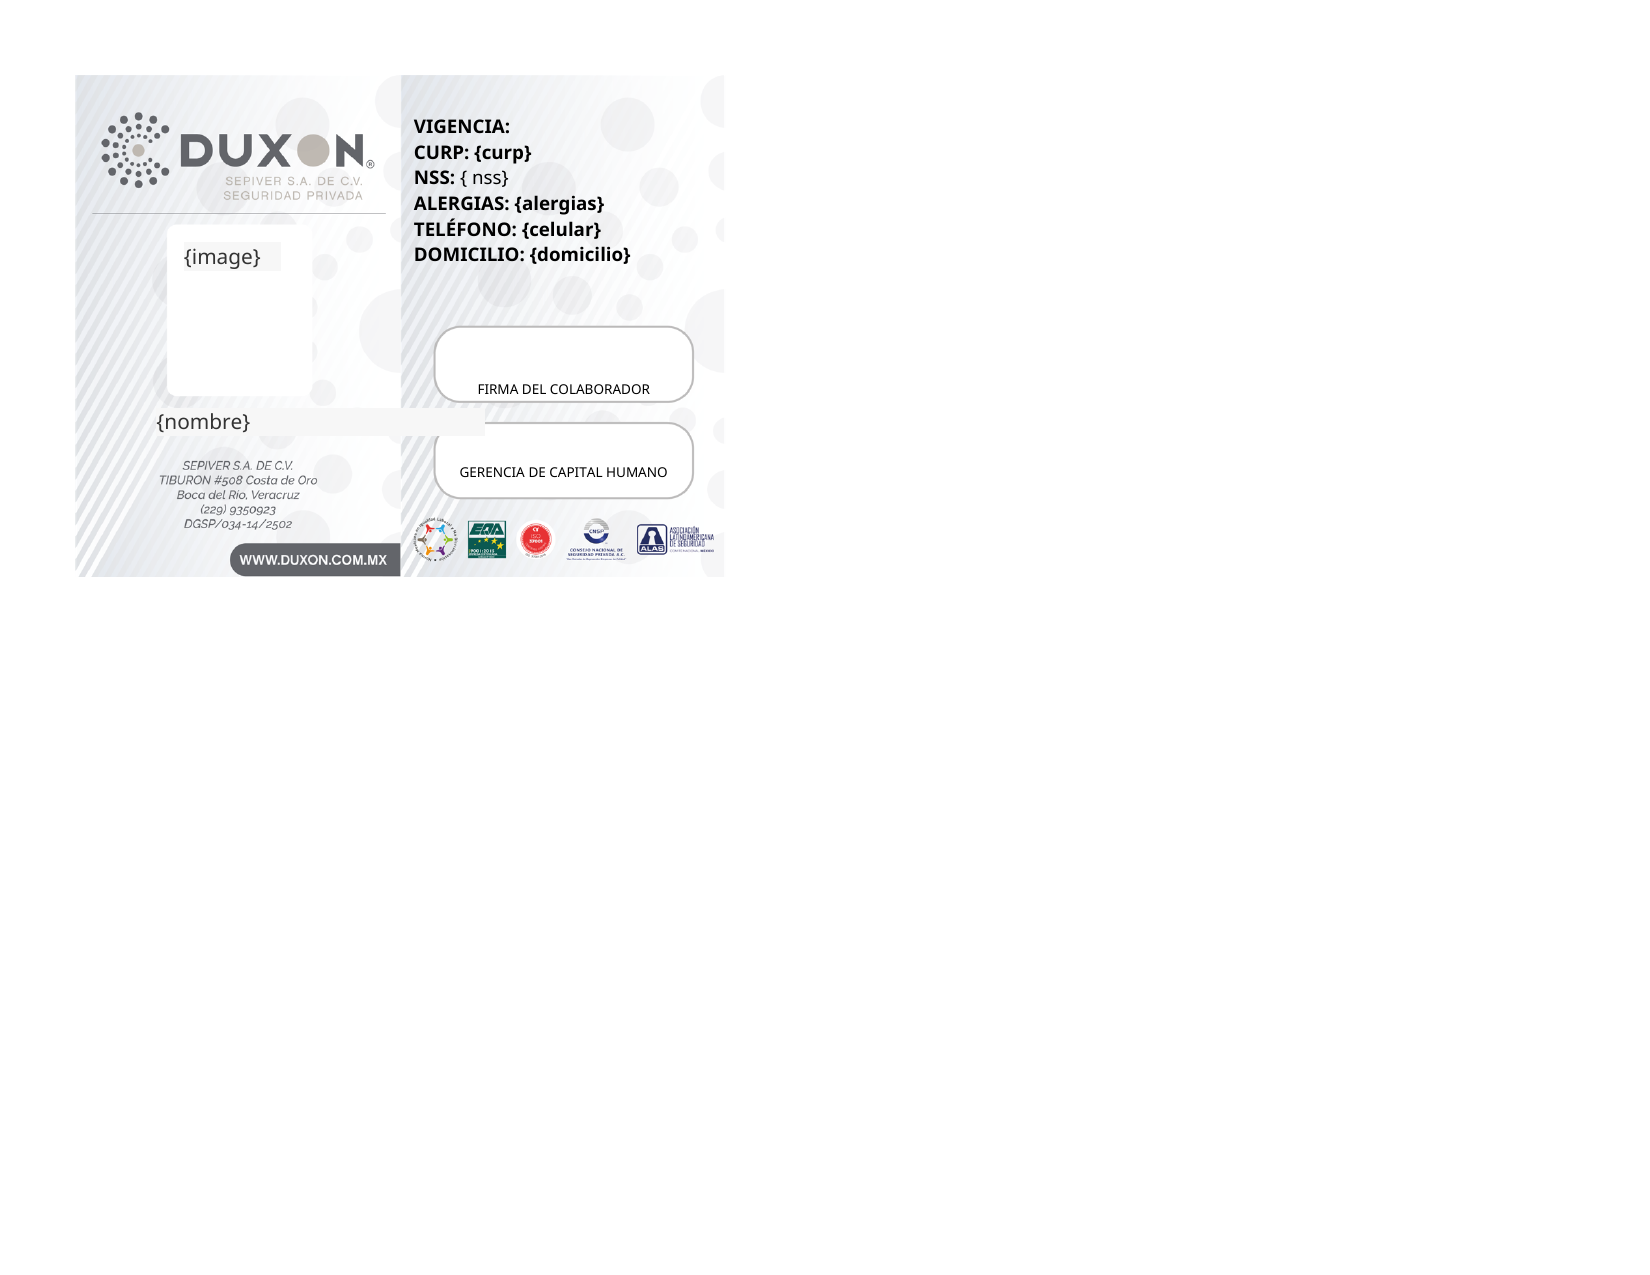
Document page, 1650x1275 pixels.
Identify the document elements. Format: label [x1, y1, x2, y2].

picture [75, 75, 725, 577]
